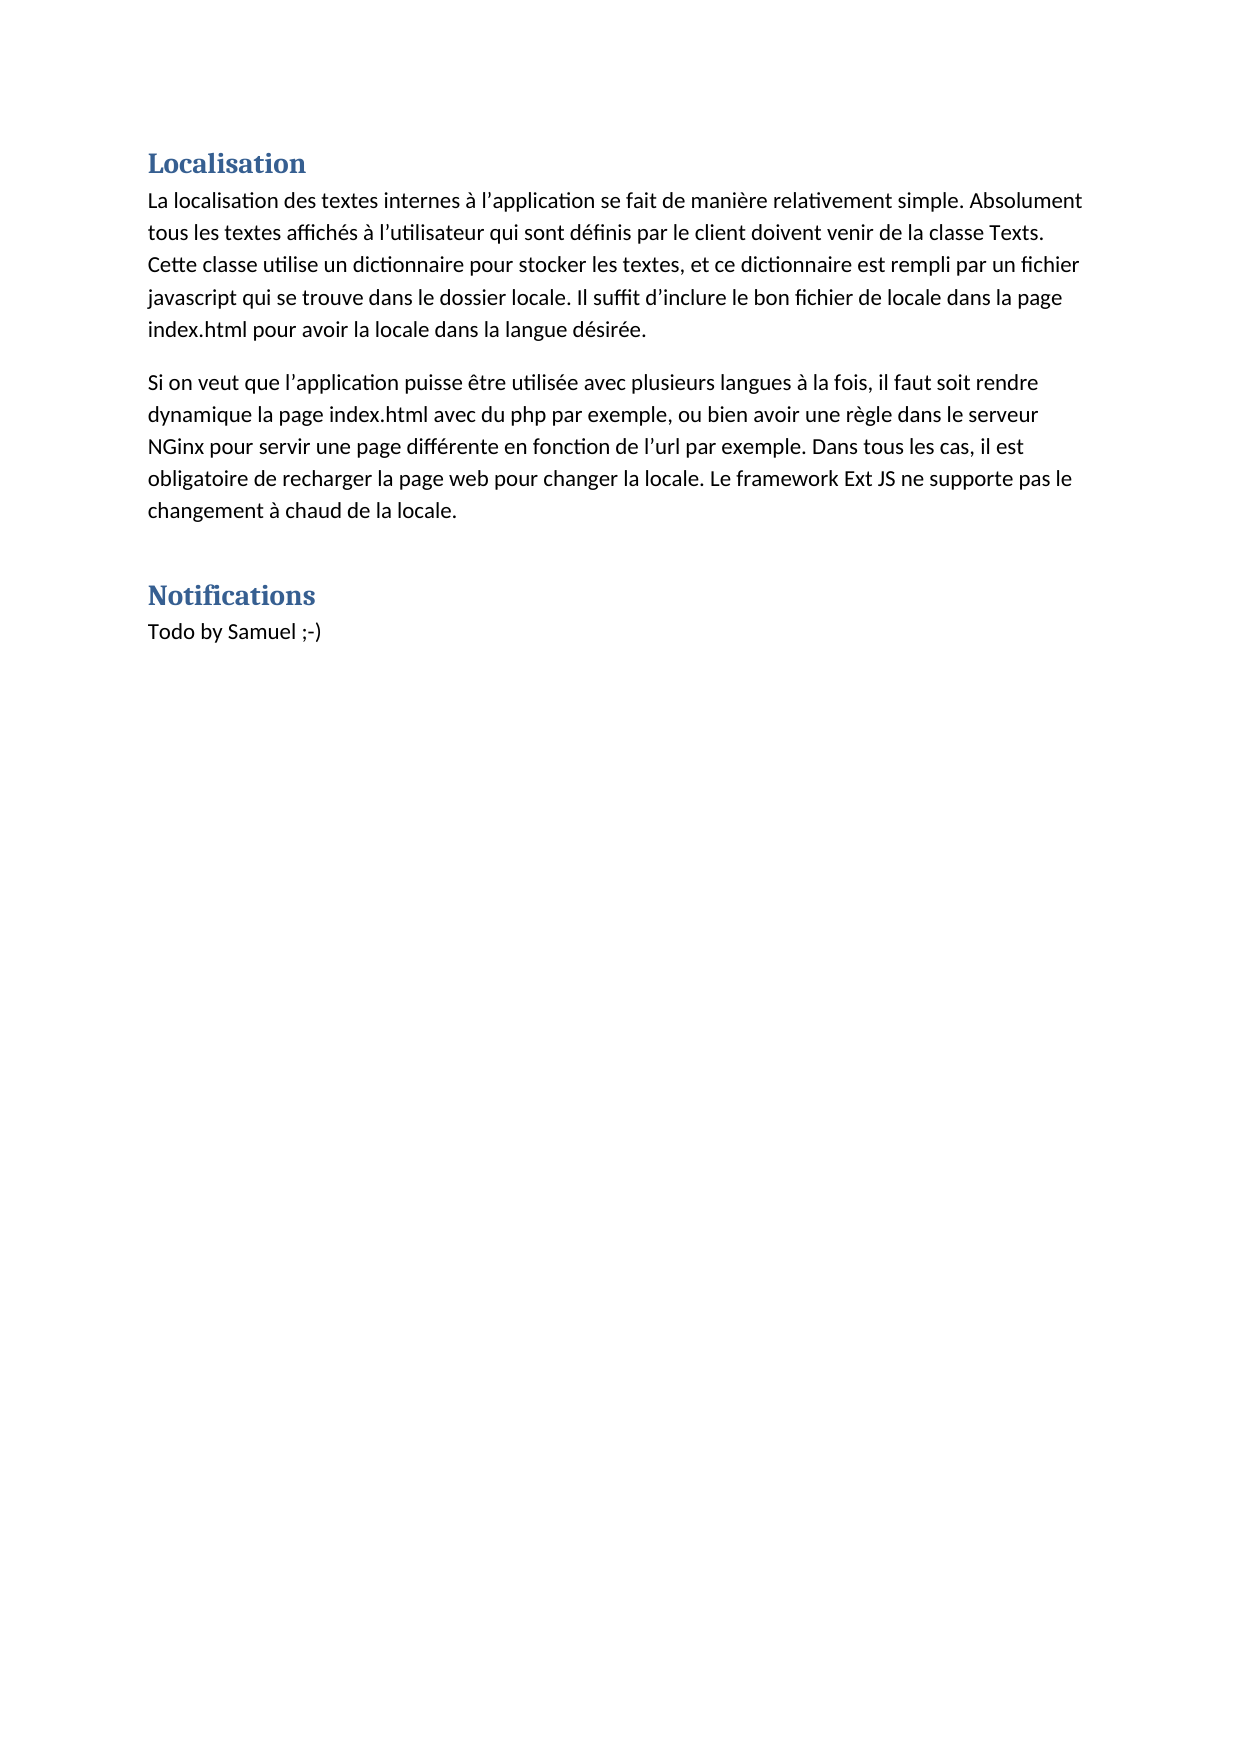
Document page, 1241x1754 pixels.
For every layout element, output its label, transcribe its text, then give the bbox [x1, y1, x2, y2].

text Si on veut que l’application puisse être utilisée avec plusieurs langues à la fois, il faut soit rendre dynamique la page index.html avec du php par exemple, ou bien avoir une règle dans le serveur NGinx pour servir une page différente en fonction de l’url par exemple. Dans tous les cas, il est obligatoire de recharger la page web pour changer la locale. Le framework Ext JS ne supporte pas le changement à chaud de la locale. [148, 368, 1093, 525]
subtitle Localisation [148, 148, 1093, 181]
text Todo by Samuel ;-) [148, 617, 1093, 645]
text La localisation des textes internes à l’application se fait de manière relativement simple. Absolument tous les textes affichés à l’utilisateur qui sont définis par le client doivent venir de la classe Texts. Cette classe utilise un dictionnaire pour stocker les textes, et ce dictionnaire est rempli par un fichier javascript qui se trouve dans le dossier locale. Il suffit d’inclure le bon fichier de locale dans la page index.html pour avoir la locale dans la langue désirée. [148, 186, 1093, 343]
subtitle Notifications [148, 579, 1093, 612]
